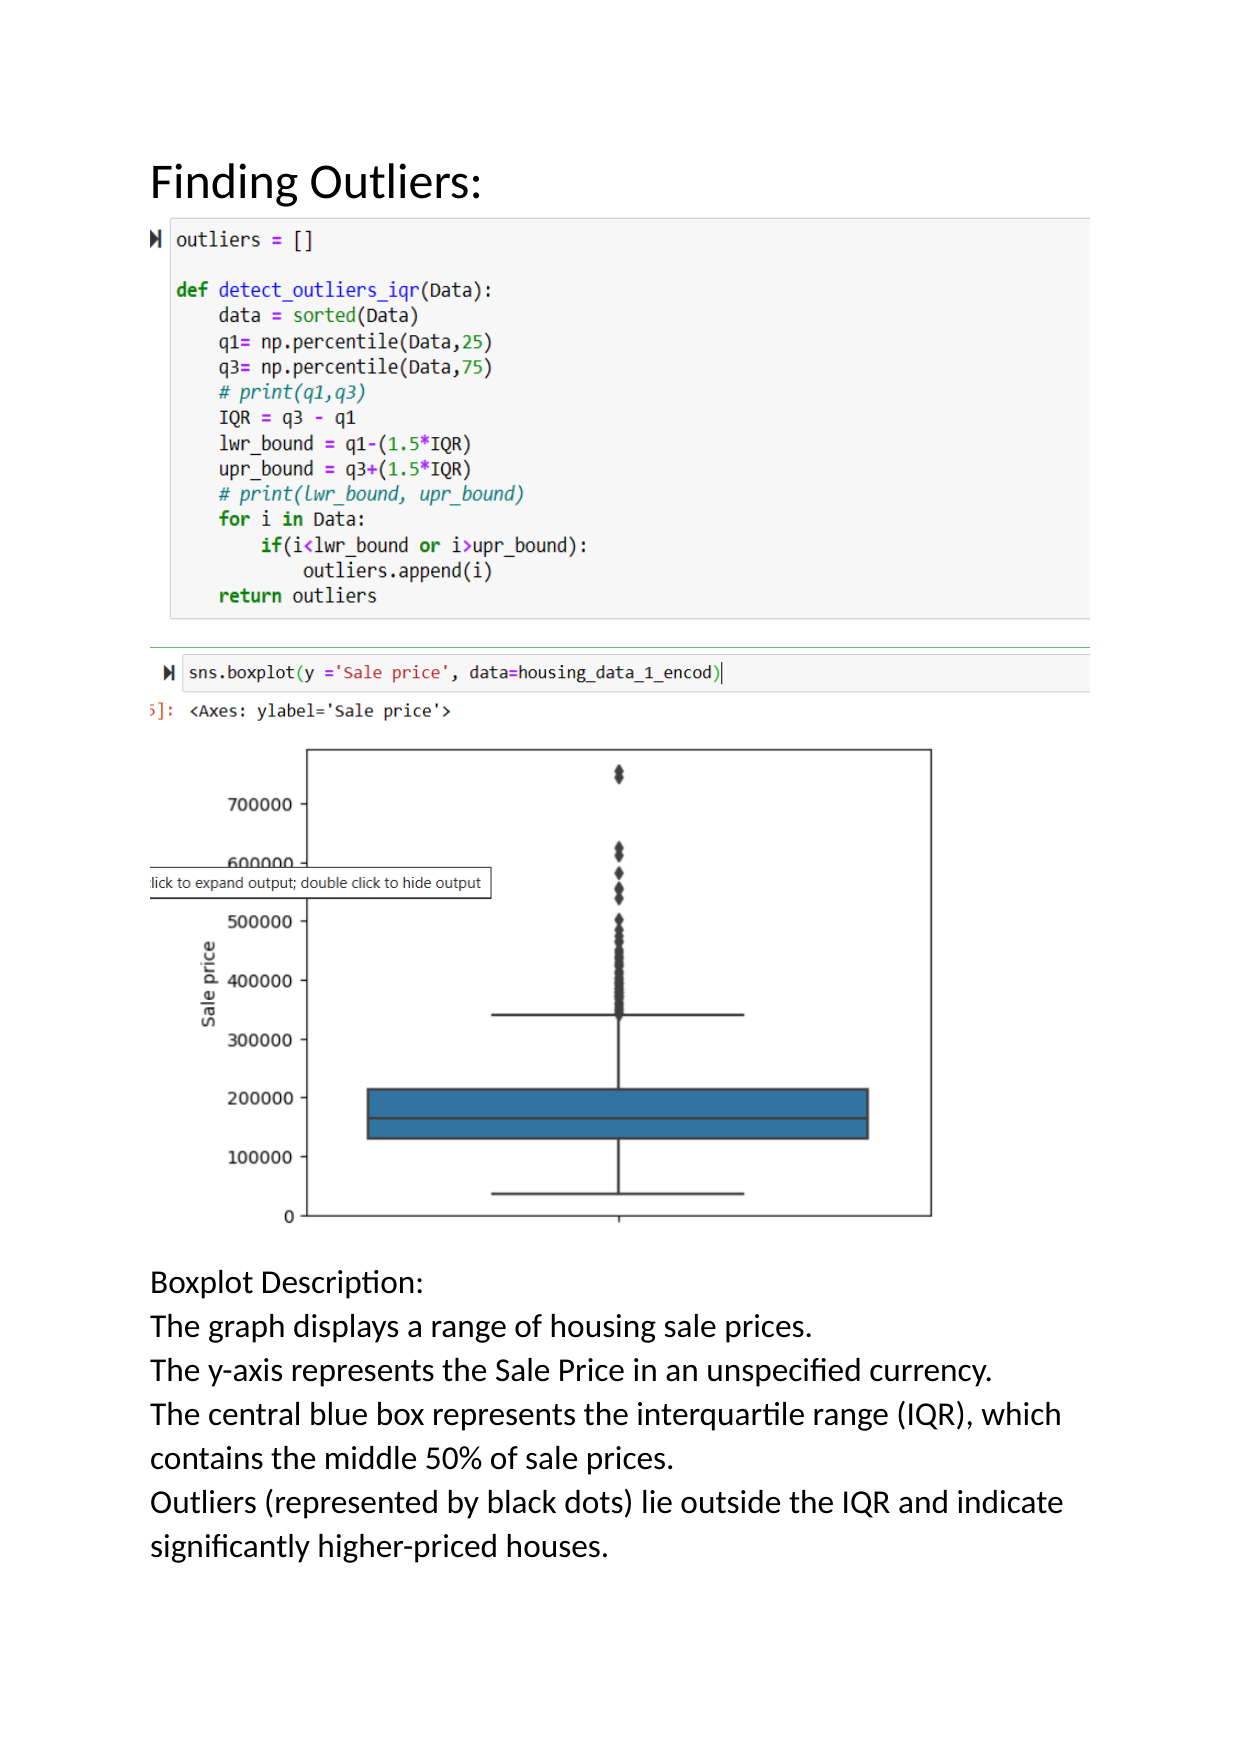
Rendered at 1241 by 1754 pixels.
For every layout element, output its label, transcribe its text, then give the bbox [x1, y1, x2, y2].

picture [150, 213, 1091, 629]
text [150, 1261, 1090, 1566]
text Finding Outliers: [150, 150, 1090, 213]
picture [150, 647, 1091, 1243]
